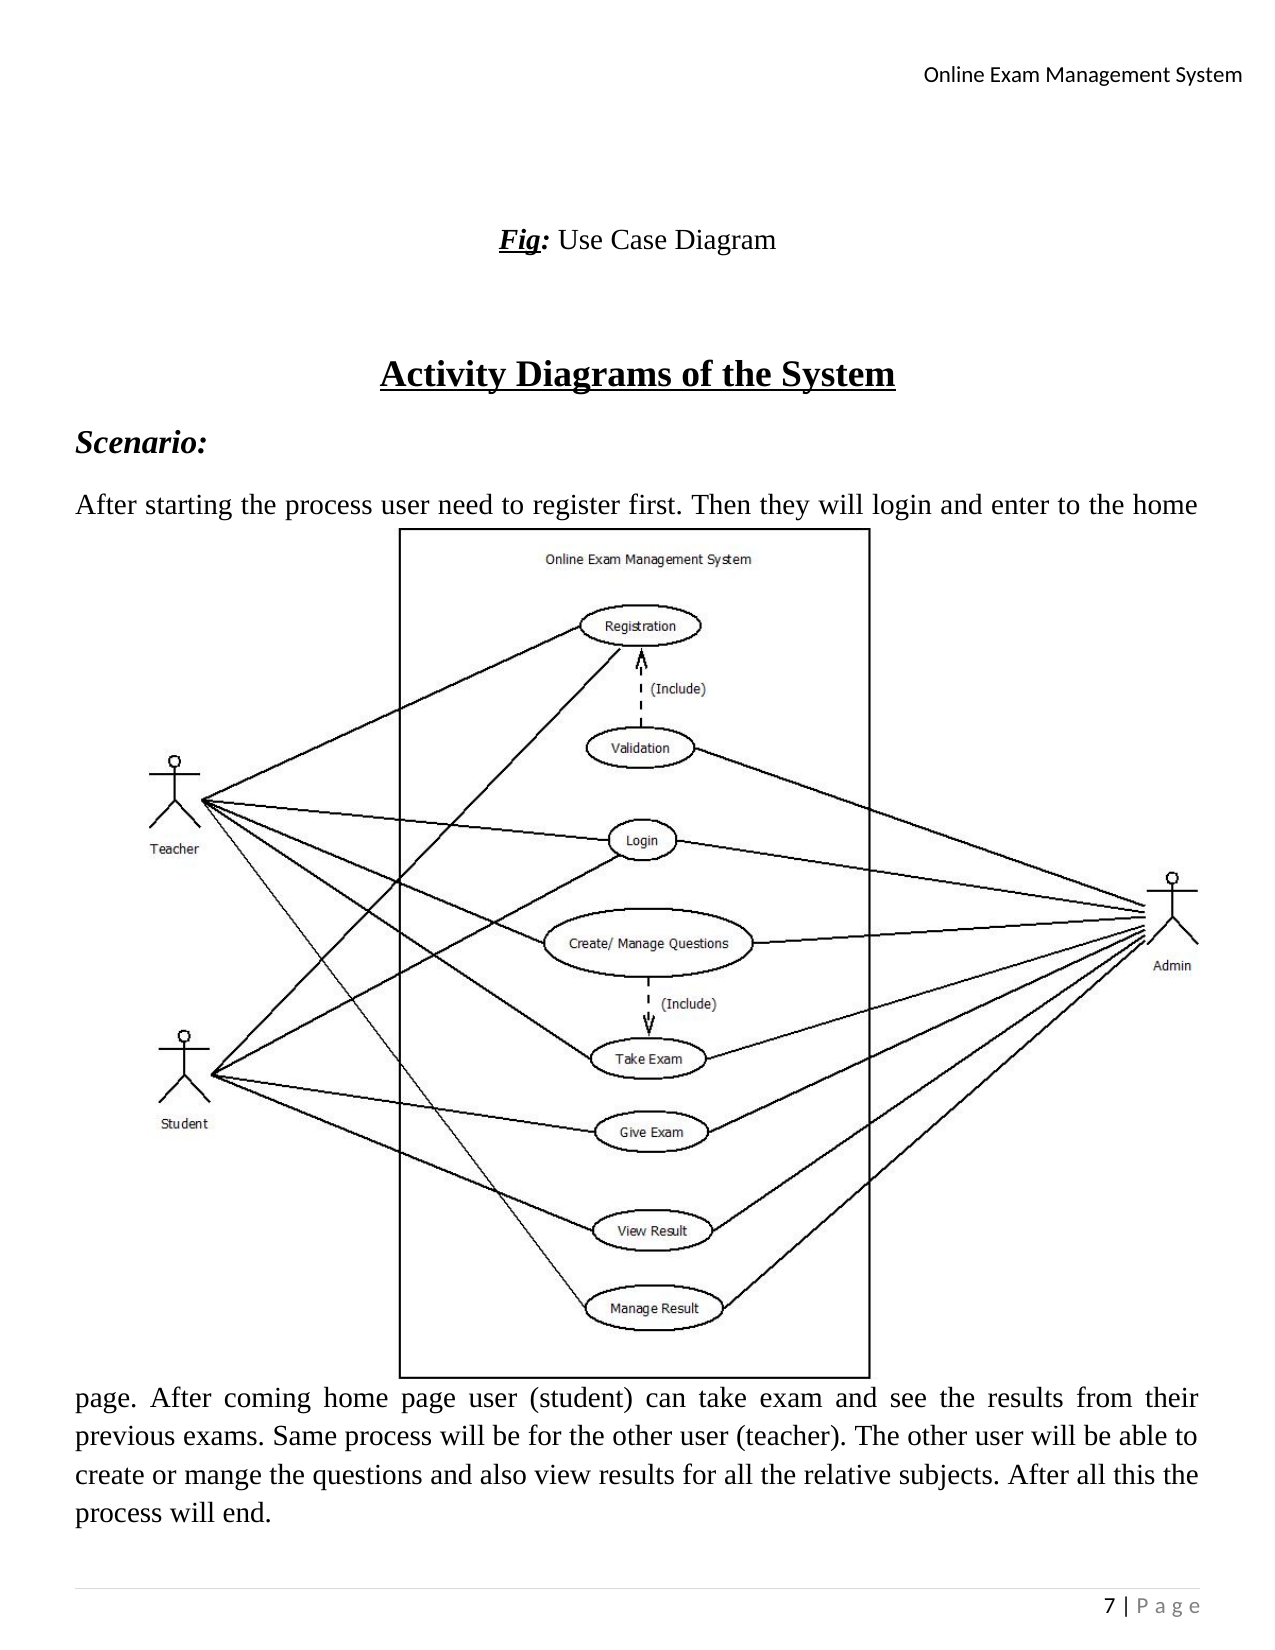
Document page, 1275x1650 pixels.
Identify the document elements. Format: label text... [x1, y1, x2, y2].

picture [147, 528, 1200, 1380]
text Fig: Use Case Diagram [75, 222, 1200, 255]
text Scenario: [75, 422, 1200, 460]
text Activity Diagrams of the System [75, 352, 1200, 395]
